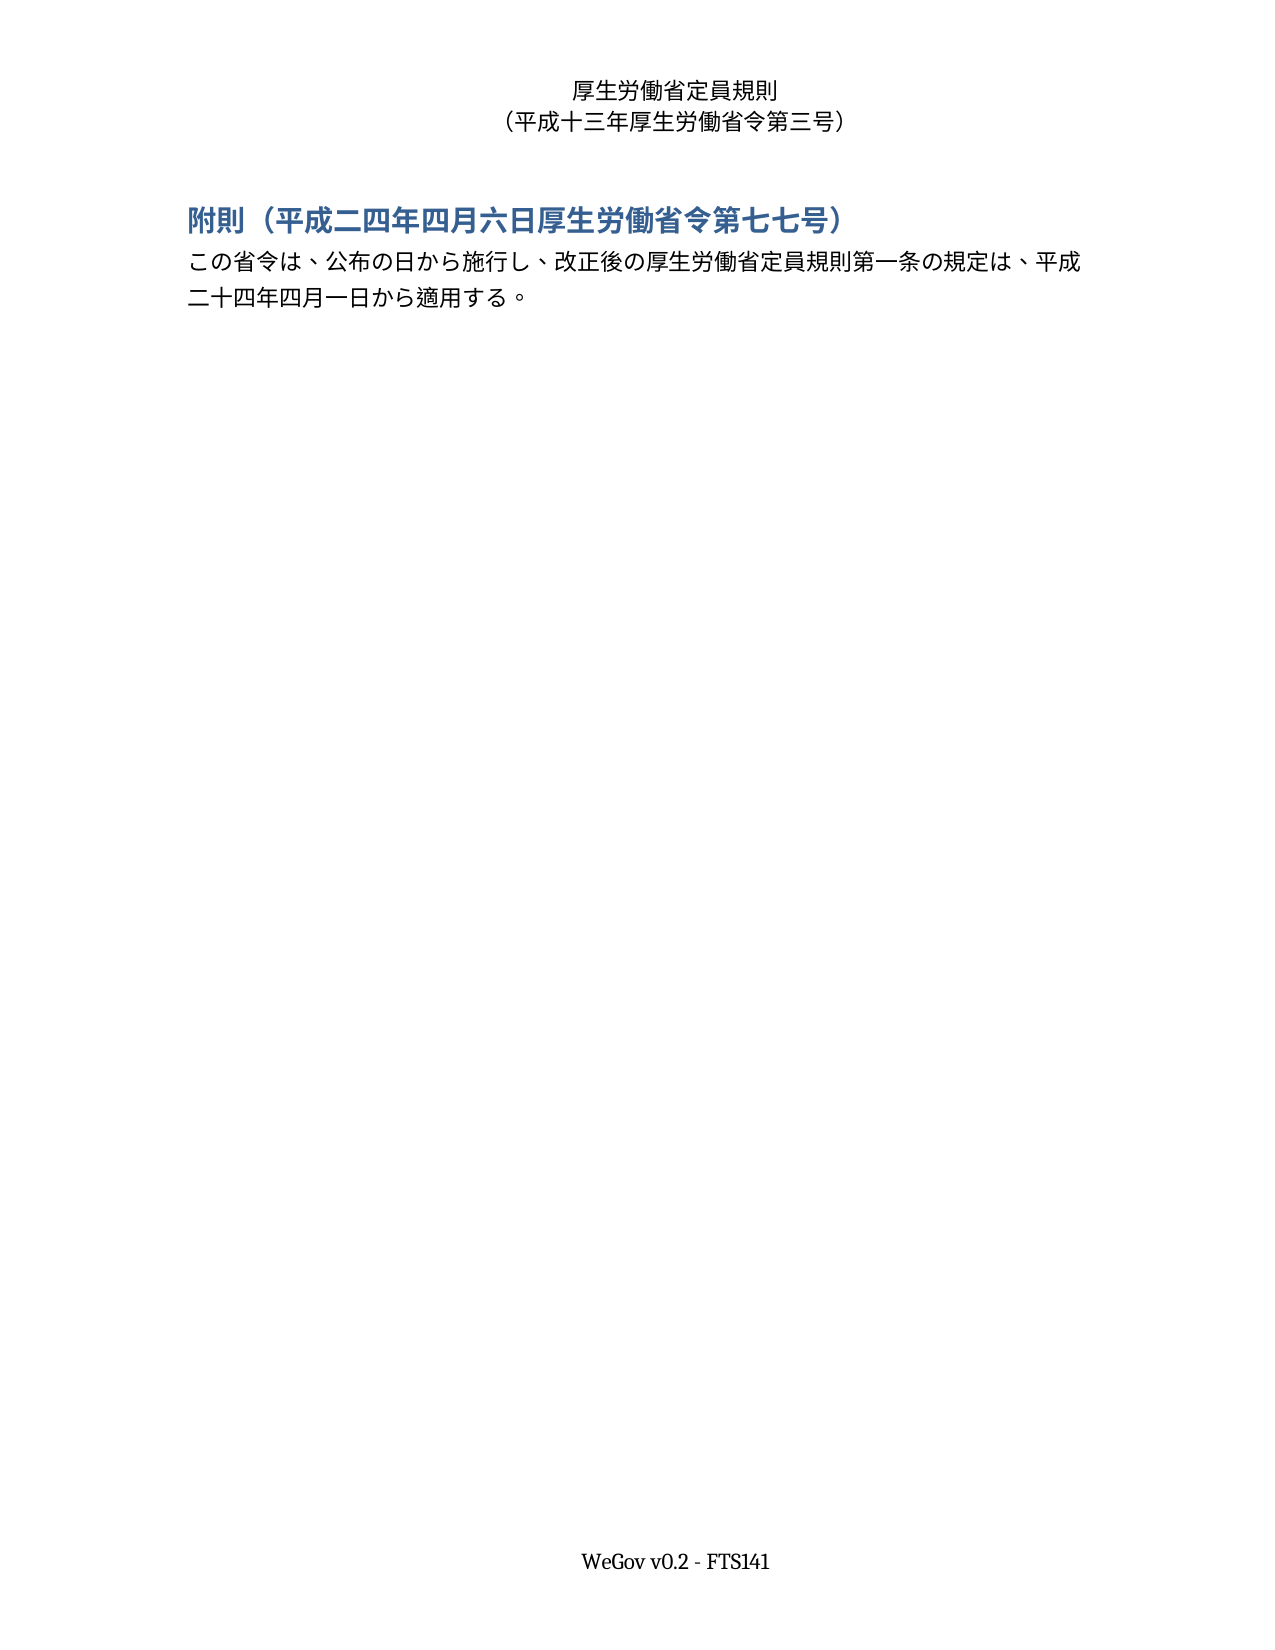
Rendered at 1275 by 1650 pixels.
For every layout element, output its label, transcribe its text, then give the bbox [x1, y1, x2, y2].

subtitle 附則（平成二四年四月六日厚生労働省令第七七号） [187, 200, 1087, 240]
text この省令は、公布の日から施行し、改正後の厚生労働省定員規則第一条の規定は、平成二十四年四月一日から適用する。 [187, 246, 1087, 313]
